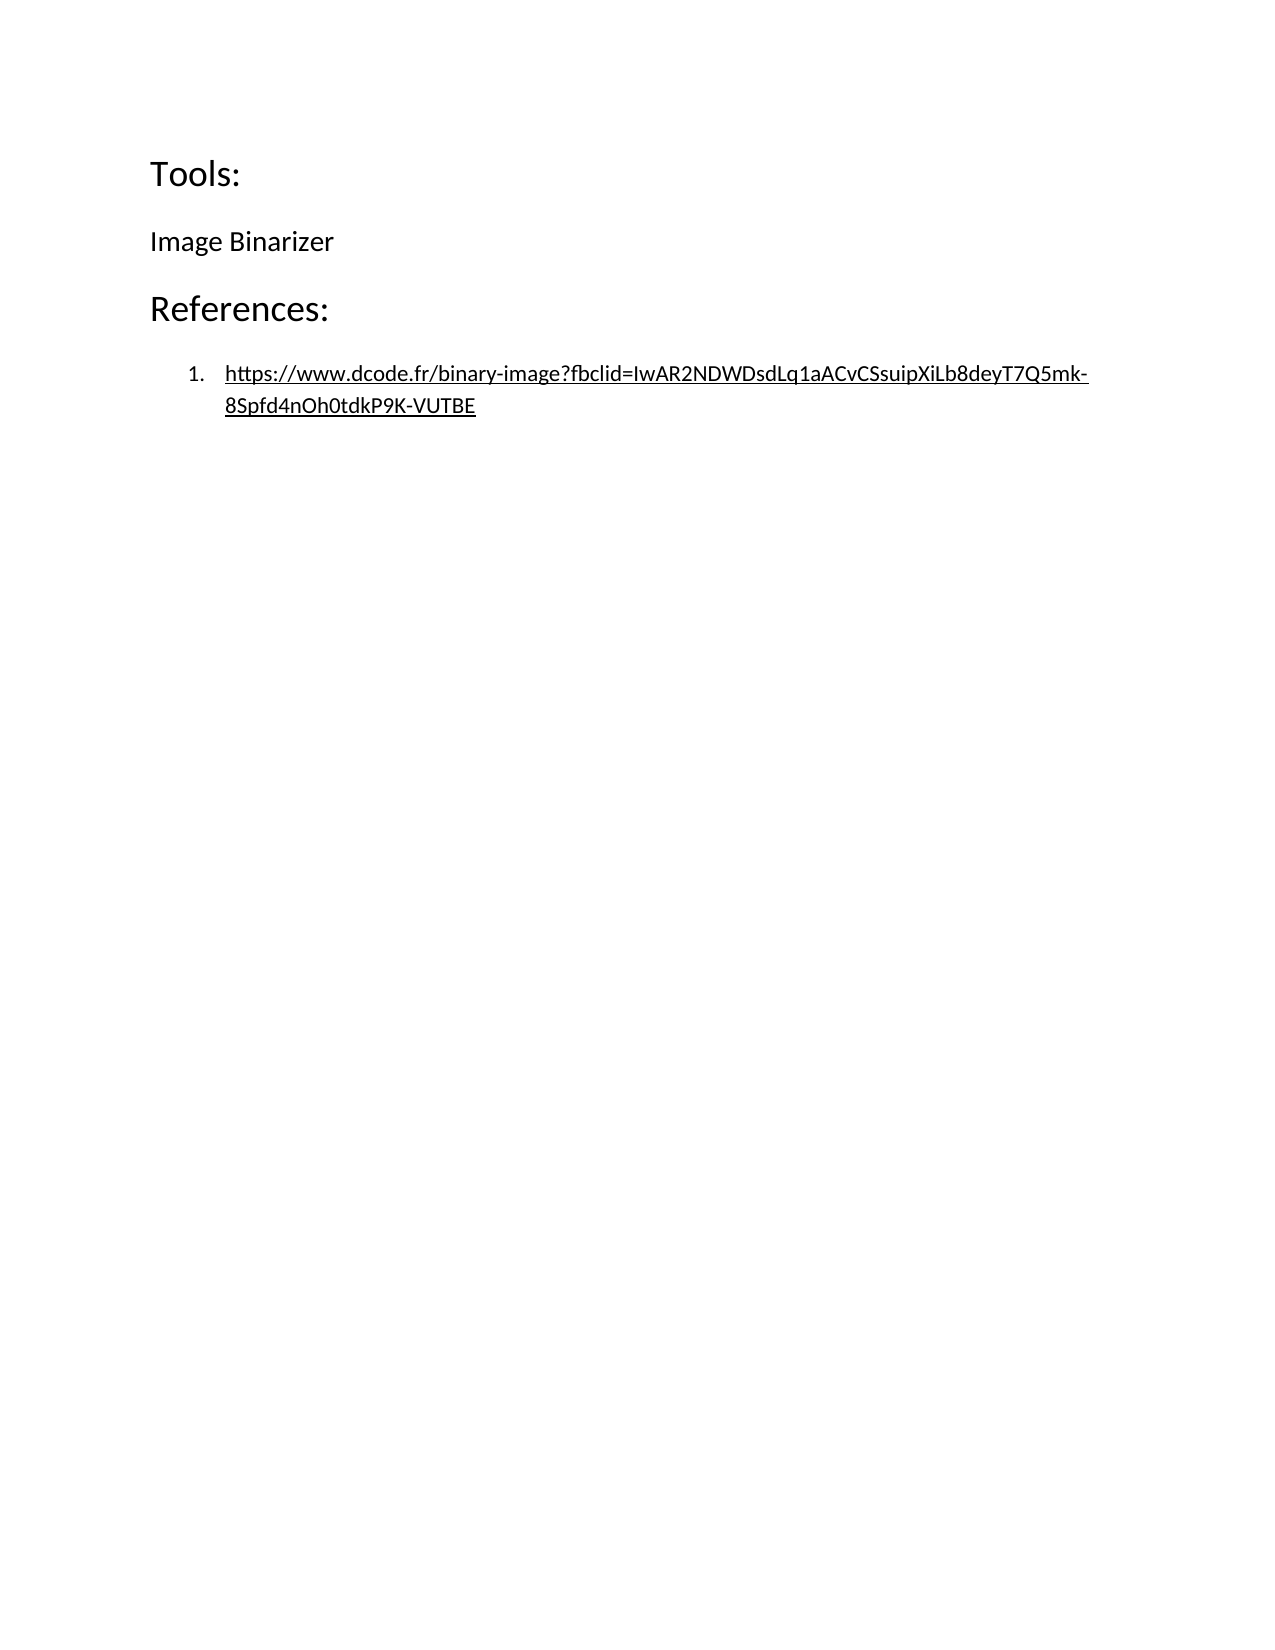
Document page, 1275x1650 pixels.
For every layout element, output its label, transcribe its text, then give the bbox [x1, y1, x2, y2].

text References: [150, 285, 1125, 331]
text Image Binarizer [150, 223, 1125, 259]
list https://www.dcode.fr/binary-image?fbclid=IwAR2NDWDsdLq1aACvCSsuipXiLb8deyT7Q5mk-8Spfd4nOh0tdkP9K-VUTBE [187, 359, 1125, 419]
text Tools: [150, 150, 1125, 196]
